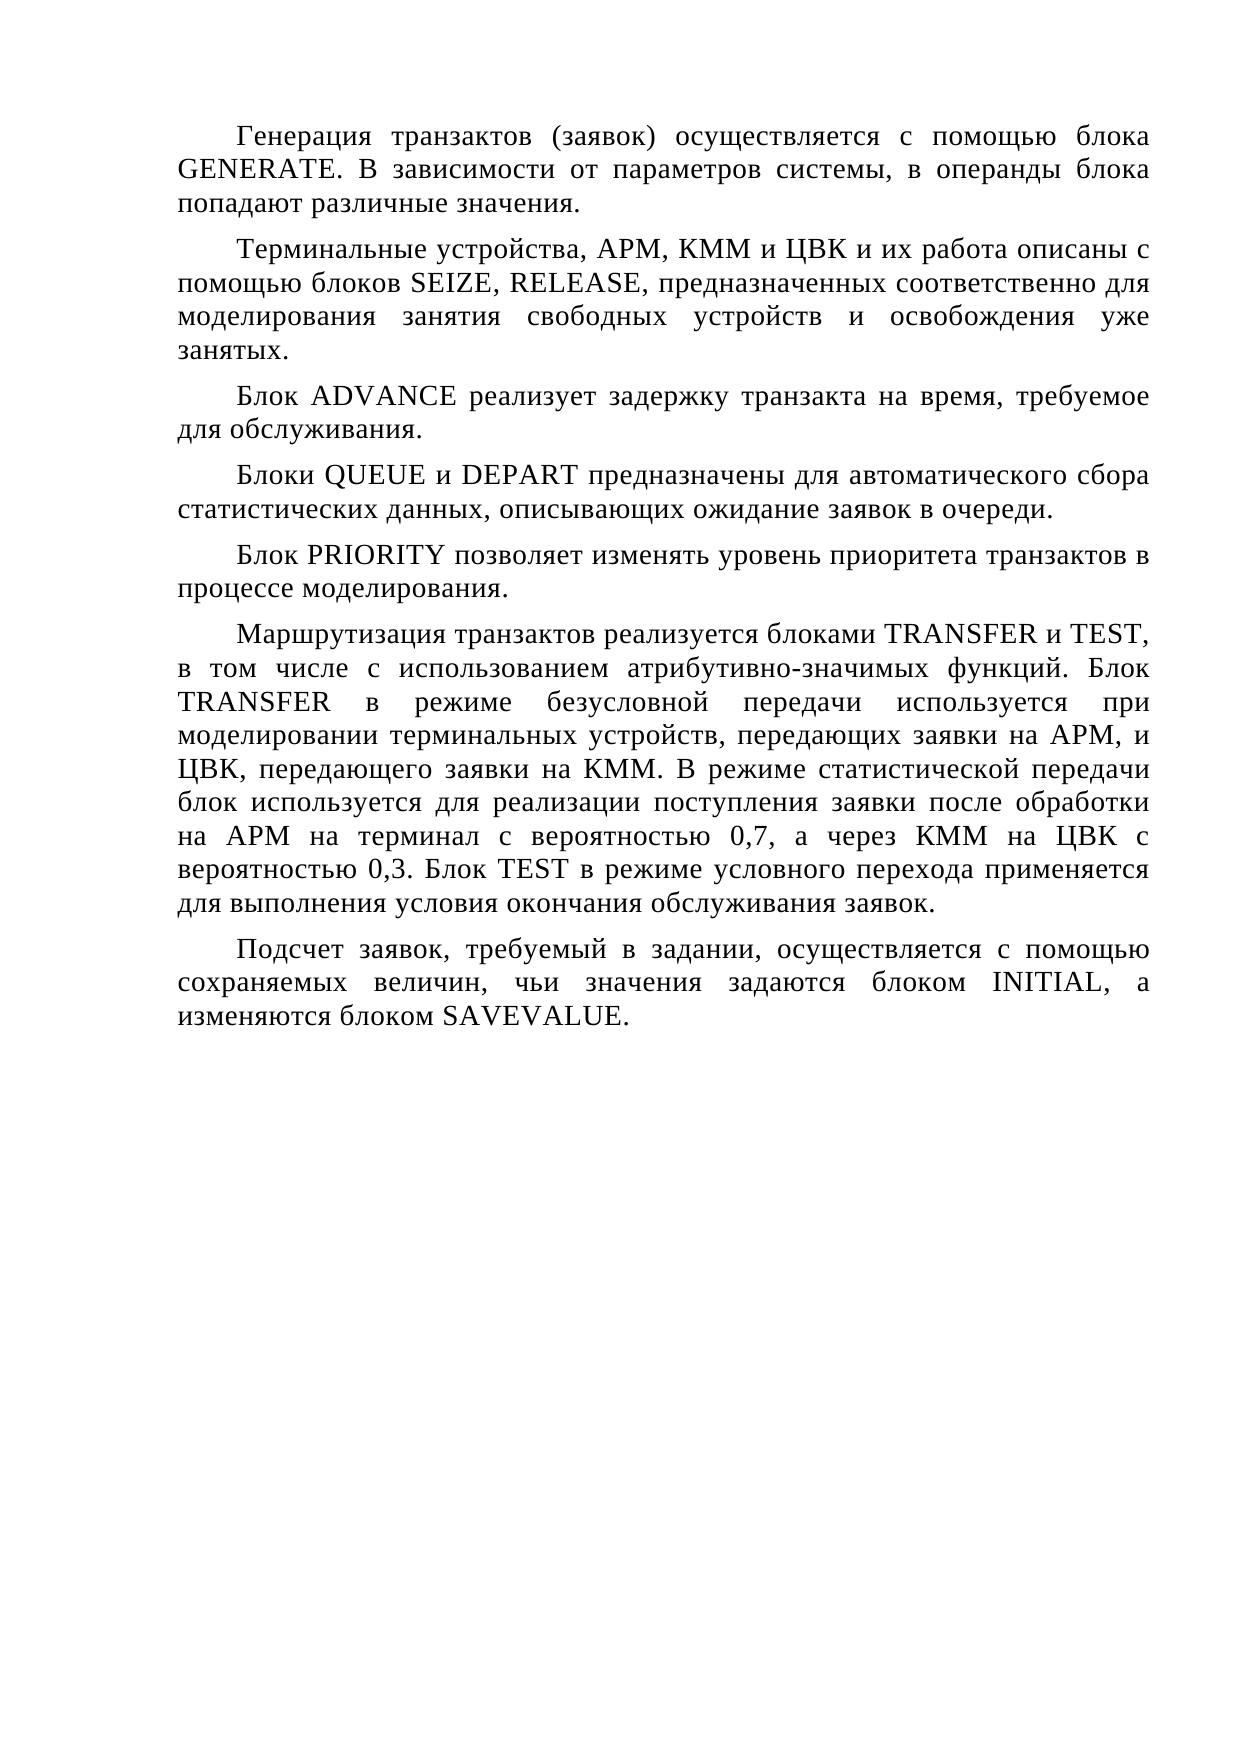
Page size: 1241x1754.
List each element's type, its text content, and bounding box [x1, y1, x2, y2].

text Терминальные устройства, АРМ, КММ и ЦВК и их работа описаны с помощью блоков SEIZE, RELEASE, предназначенных соответственно для моделирования занятия свободных устройств и освобождения уже занятых. [177, 164, 1152, 298]
text Блоки QUEUE и DEPART предназначены для автоматического сбора статистических данных, описывающих ожидание заявок в очереди. [177, 390, 1152, 457]
text Блок PRIORITY позволяет изменять уровень приоритета транзактов в процессе моделирования. [177, 470, 1152, 537]
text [177, 118, 1152, 152]
text Маршрутизация транзактов реализуется блоками TRANSFER и TEST, в том числе с использованием атрибутивно-значимых функций. Блок TRANSFER в режиме безусловной передачи используется при моделировании терминальных устройств, передающих заявки на АРМ, и ЦВК, передающего заявки на КММ. В режиме статистической передачи блок используется для реализации поступления заявки после обработки на АРМ на терминал c вероятностью 0,7, а через КММ на ЦВК с вероятностью 0,3. Блок TEST в режиме условного перехода применяется для выполнения условия окончания обслуживания заявок. [177, 549, 1152, 851]
text Блок ADVANCE реализует задержку транзакта на время, требуемое для обслуживания. [177, 311, 1152, 378]
text Подсчет заявок, требуемый в задании, осуществляется с помощью сохраняемых величин, чьи значения задаются блоком INITIAL, а изменяются блоком SAVEVALUE. [177, 864, 1152, 964]
